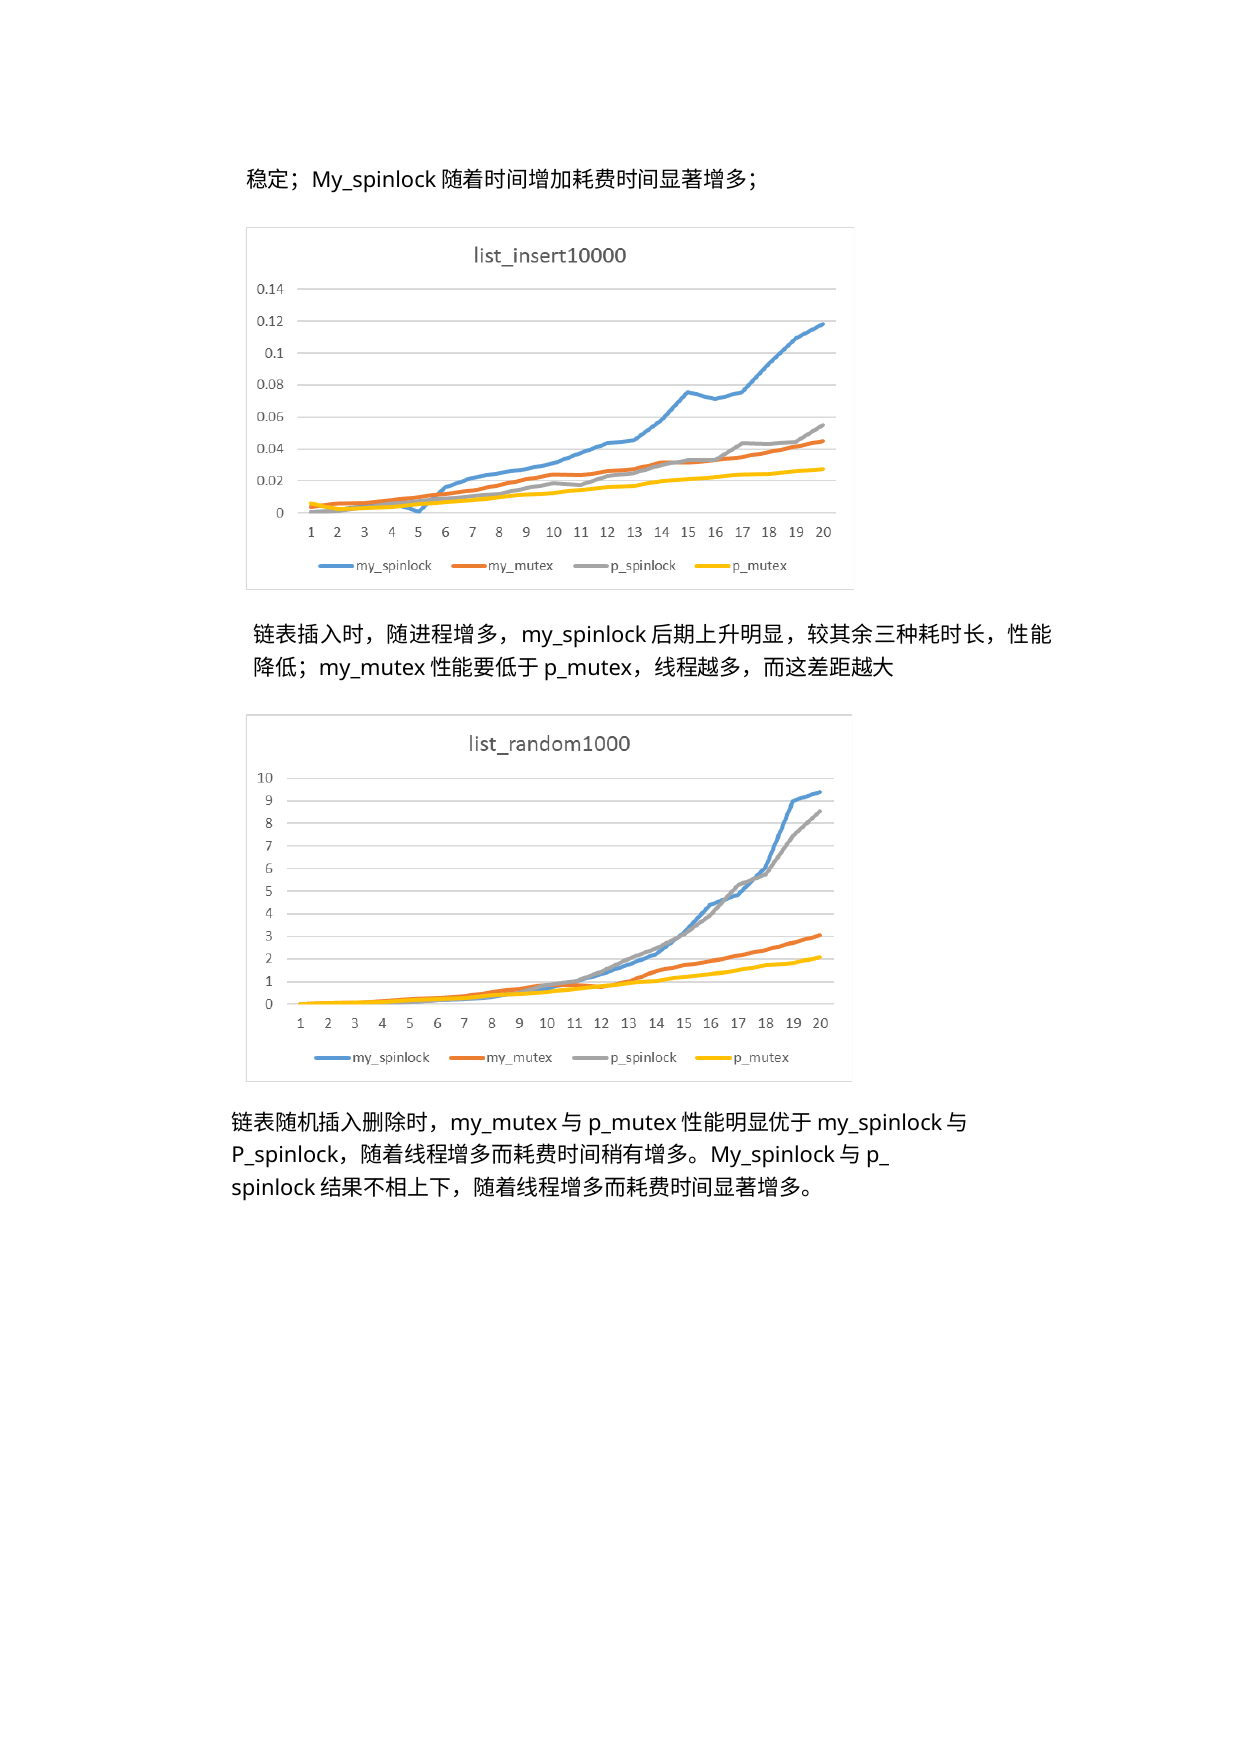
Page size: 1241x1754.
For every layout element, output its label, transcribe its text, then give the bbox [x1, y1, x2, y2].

picture [245, 714, 853, 1082]
picture [245, 227, 855, 590]
text spinlock结果不相上下，随着线程增多而耗费时间显著增多。 [187, 1169, 1053, 1202]
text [246, 162, 1053, 194]
text 链表插入时，随进程增多，my_spinlock后期上升明显，较其余三种耗时长，性能降低；my_mutex性能要低于p_mutex，线程越多，而这差距越大 [253, 617, 1053, 682]
text 链表随机插入删除时，my_mutex与p_mutex性能明显优于my_spinlock与 [187, 1104, 1053, 1137]
text P_spinlock，随着线程增多而耗费时间稍有增多。My_spinlock与p_ [187, 1137, 1053, 1169]
